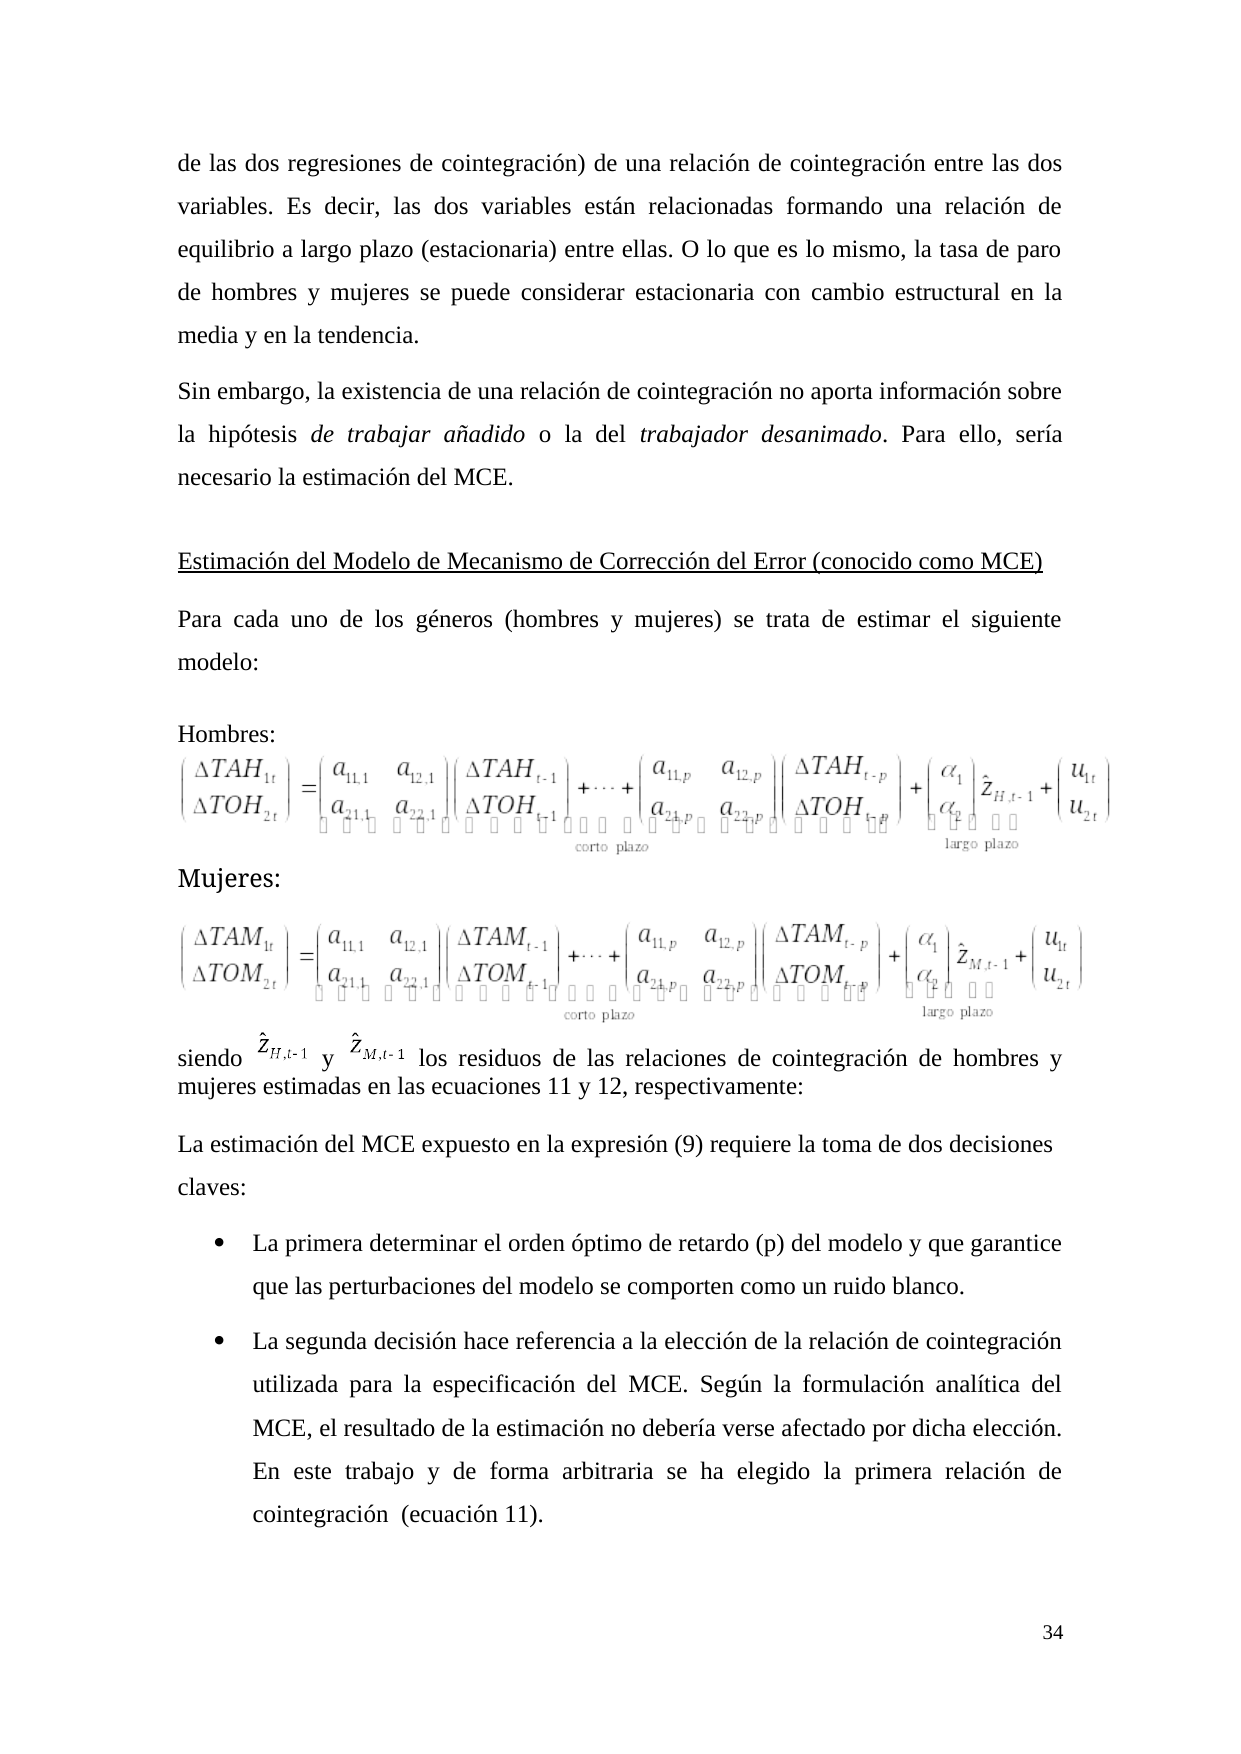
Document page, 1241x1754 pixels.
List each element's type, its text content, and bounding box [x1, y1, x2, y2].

text Mujeres: [177, 748, 1063, 895]
text Hombres: [177, 719, 1063, 748]
text Sin embargo, la existencia de una relación de cointegración no aporta información sobre la hipótesis de trabajar añadido o la del trabajador desanimado. Para ello, sería necesario la estimación del MCE. [177, 376, 1063, 491]
text Estimación del Modelo de Mecanismo de Corrección del Error (conocido como MCE) [177, 546, 1063, 575]
text Para cada uno de los géneros (hombres y mujeres) se trata de estimar el siguiente modelo: [177, 604, 1063, 676]
list La segunda decisión hace referencia a la elección de la relación de cointegración utilizada para la especificación del MCE. Según la formulación analítica del MCE, el resultado de la estimación no debería verse afectado por dicha elección. En este trabajo y de forma arbitraria se ha elegido la primera relación de cointegración (ecuación 11). [215, 1326, 1063, 1528]
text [177, 148, 1063, 349]
text siendo y los residuos de las relaciones de cointegración de hombres y mujeres estimadas en las ecuaciones 11 y 12, respectivamente: [177, 916, 1063, 1100]
list La primera determinar el orden óptimo de retardo (p) del modelo y que garantice que las perturbaciones del modelo se comporten como un ruido blanco. [215, 1228, 1063, 1299]
text La estimación del MCE expuesto en la expresión (9) requiere la toma de dos decisiones claves: [177, 1129, 1063, 1201]
